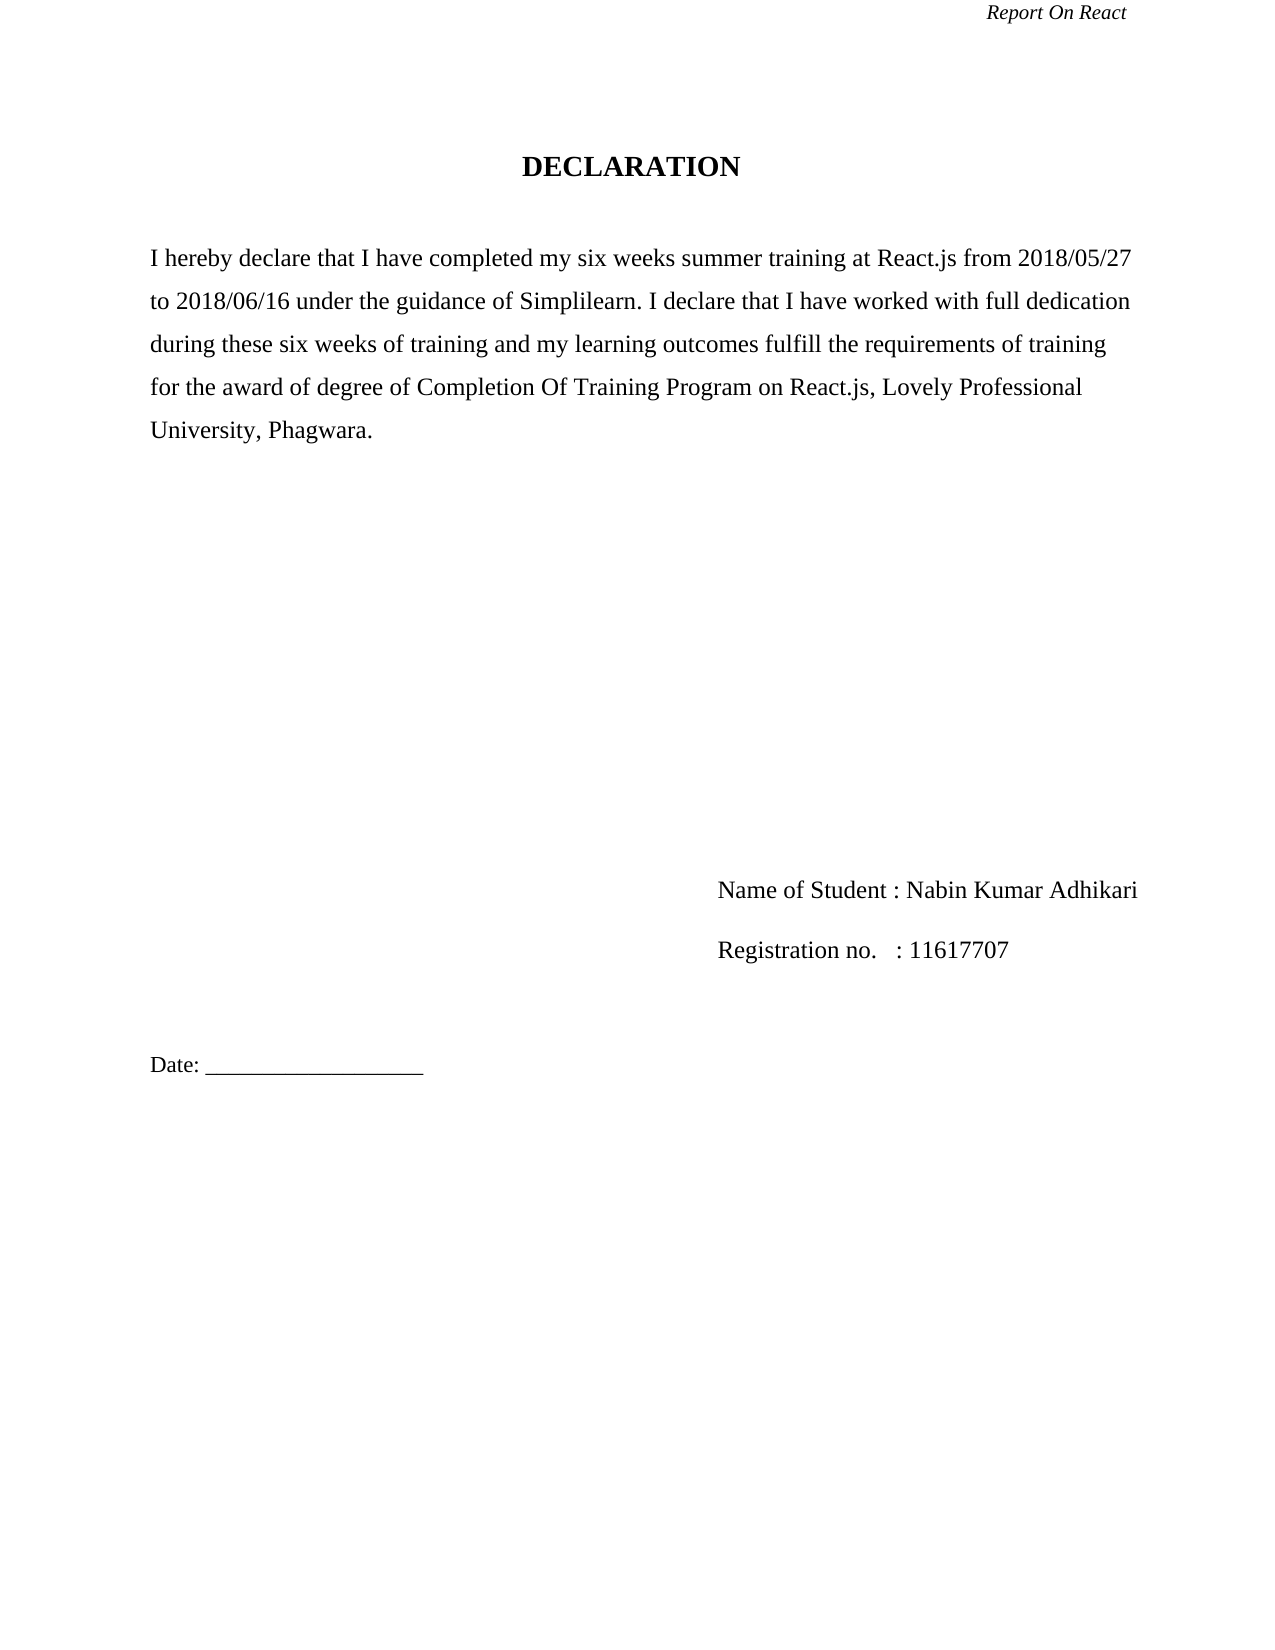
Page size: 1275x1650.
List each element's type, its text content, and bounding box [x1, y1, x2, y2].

text I hereby declare that I have completed my six weeks summer training at React.js from 2018/05/27 to 2018/06/16 under the guidance of Simplilearn. I declare that I have worked with full dedication during these six weeks of training and my learning outcomes fulfill the requirements of training for the award of degree of Completion Of Training Program on React.js, Lovely Professional University, Phagwara. [150, 243, 1139, 444]
text Registration no. : 11617707 [150, 936, 1139, 964]
text DECLARATION [150, 149, 1139, 182]
text Date: ___________________ [150, 1051, 1139, 1078]
text Name of Student : Nabin Kumar Adhikari [150, 875, 1139, 904]
